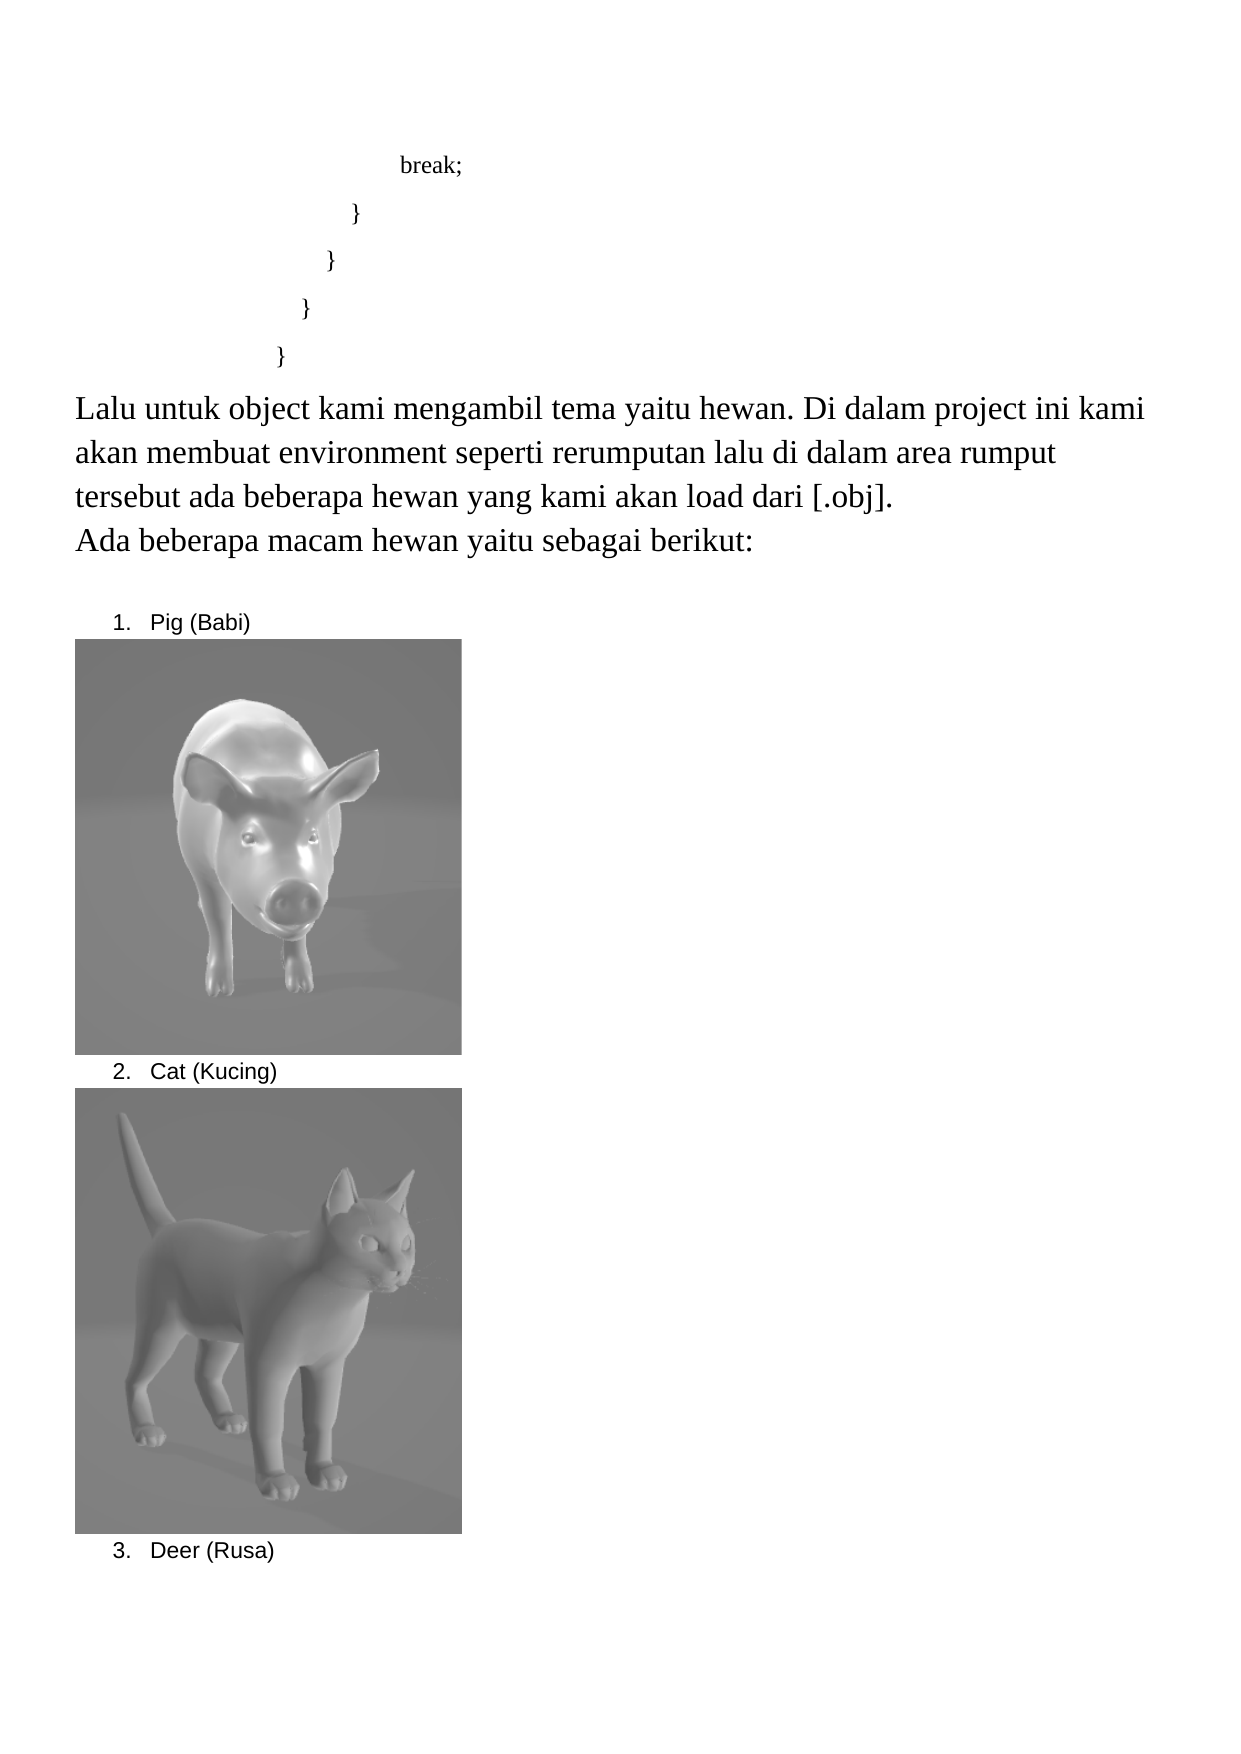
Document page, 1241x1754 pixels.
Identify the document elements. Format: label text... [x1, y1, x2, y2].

list Deer (Rusa) [112, 1537, 1165, 1564]
text Ada beberapa macam hewan yaitu sebagai berikut: [75, 521, 1165, 559]
text } [225, 341, 1165, 369]
list Pig (Babi) [112, 609, 1165, 635]
picture [75, 639, 462, 1055]
text } [225, 198, 1165, 226]
picture [75, 1088, 462, 1534]
text } [225, 245, 1165, 274]
text break; [225, 150, 1165, 179]
text Lalu untuk object kami mengambil tema yaitu hewan. Di dalam project ini kami akan membuat environment seperti rerumputan lalu di dalam area rumput tersebut ada beberapa hewan yang kami akan load dari [.obj]. [75, 388, 1165, 515]
text } [225, 293, 1165, 322]
list Cat (Kucing) [112, 1058, 1165, 1085]
